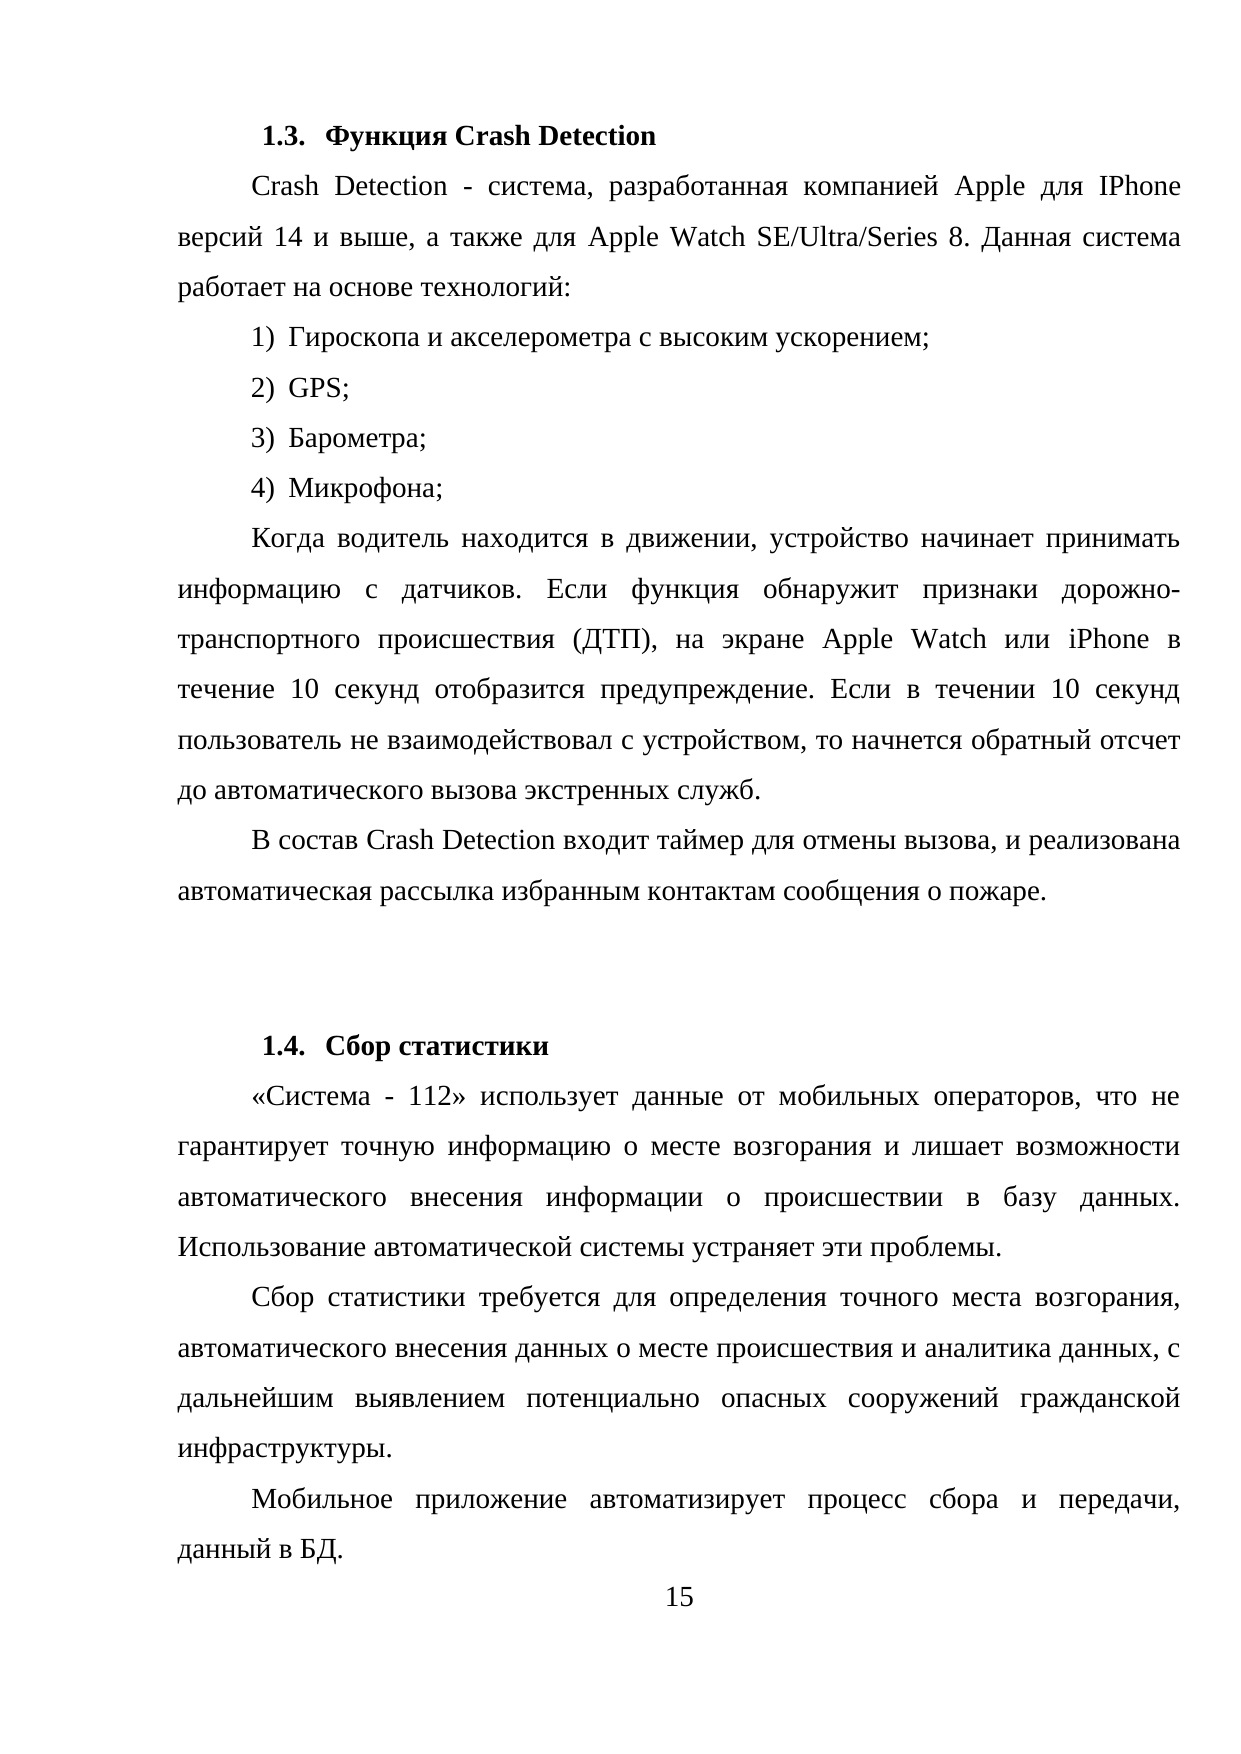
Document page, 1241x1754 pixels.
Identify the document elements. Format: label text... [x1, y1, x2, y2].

text Когда водитель находится в движении, устройство начинает принимать информацию с датчиков. Если функция обнаружит признаки дорожно-транспортного происшествия (ДТП), на экране Apple Watch или ‌iPhone‌ в течение 10 секунд отобразится предупреждение. Если в течении 10 секунд пользователь не взаимодействовал с устройством, то начнется обратный отсчет до автоматического вызова экстренных служб. [177, 521, 1181, 806]
subtitle Функция Crash Detection [262, 118, 1181, 152]
text Мобильное приложение автоматизирует процесс сбора и передачи, данный в БД. [177, 1481, 1181, 1564]
text Сбор статистики требуется для определения точного места возгорания, автоматического внесения данных о месте происшествия и аналитика данных, с дальнейшим выявлением потенциально опасных сооружений гражданской инфраструктуры. [177, 1279, 1181, 1464]
text Crash Detection - система, разработанная компанией Apple для IPhone версий 14 и выше, а также для Apple Watch SE/Ultra/Series 8. Данная система работает на основе технологий: [177, 168, 1181, 303]
subtitle Сбор статистики [262, 1028, 1181, 1061]
list GPS; [251, 370, 1181, 403]
list Барометра; [251, 420, 1181, 453]
text В состав Crash Detection входит таймер для отмены вызова, и реализована автоматическая рассылка избранным контактам сообщения о пожаре. [177, 822, 1181, 906]
list Микрофона; [251, 470, 1181, 504]
list Гироскопа и акселерометра с высоким ускорением; [251, 319, 1181, 353]
text «Система - 112» использует данные от мобильных операторов, что не гарантирует точную информацию о месте возгорания и лишает возможности автоматического внесения информации о происшествии в базу данных. Использование автоматической системы устраняет эти проблемы. [177, 1078, 1181, 1263]
